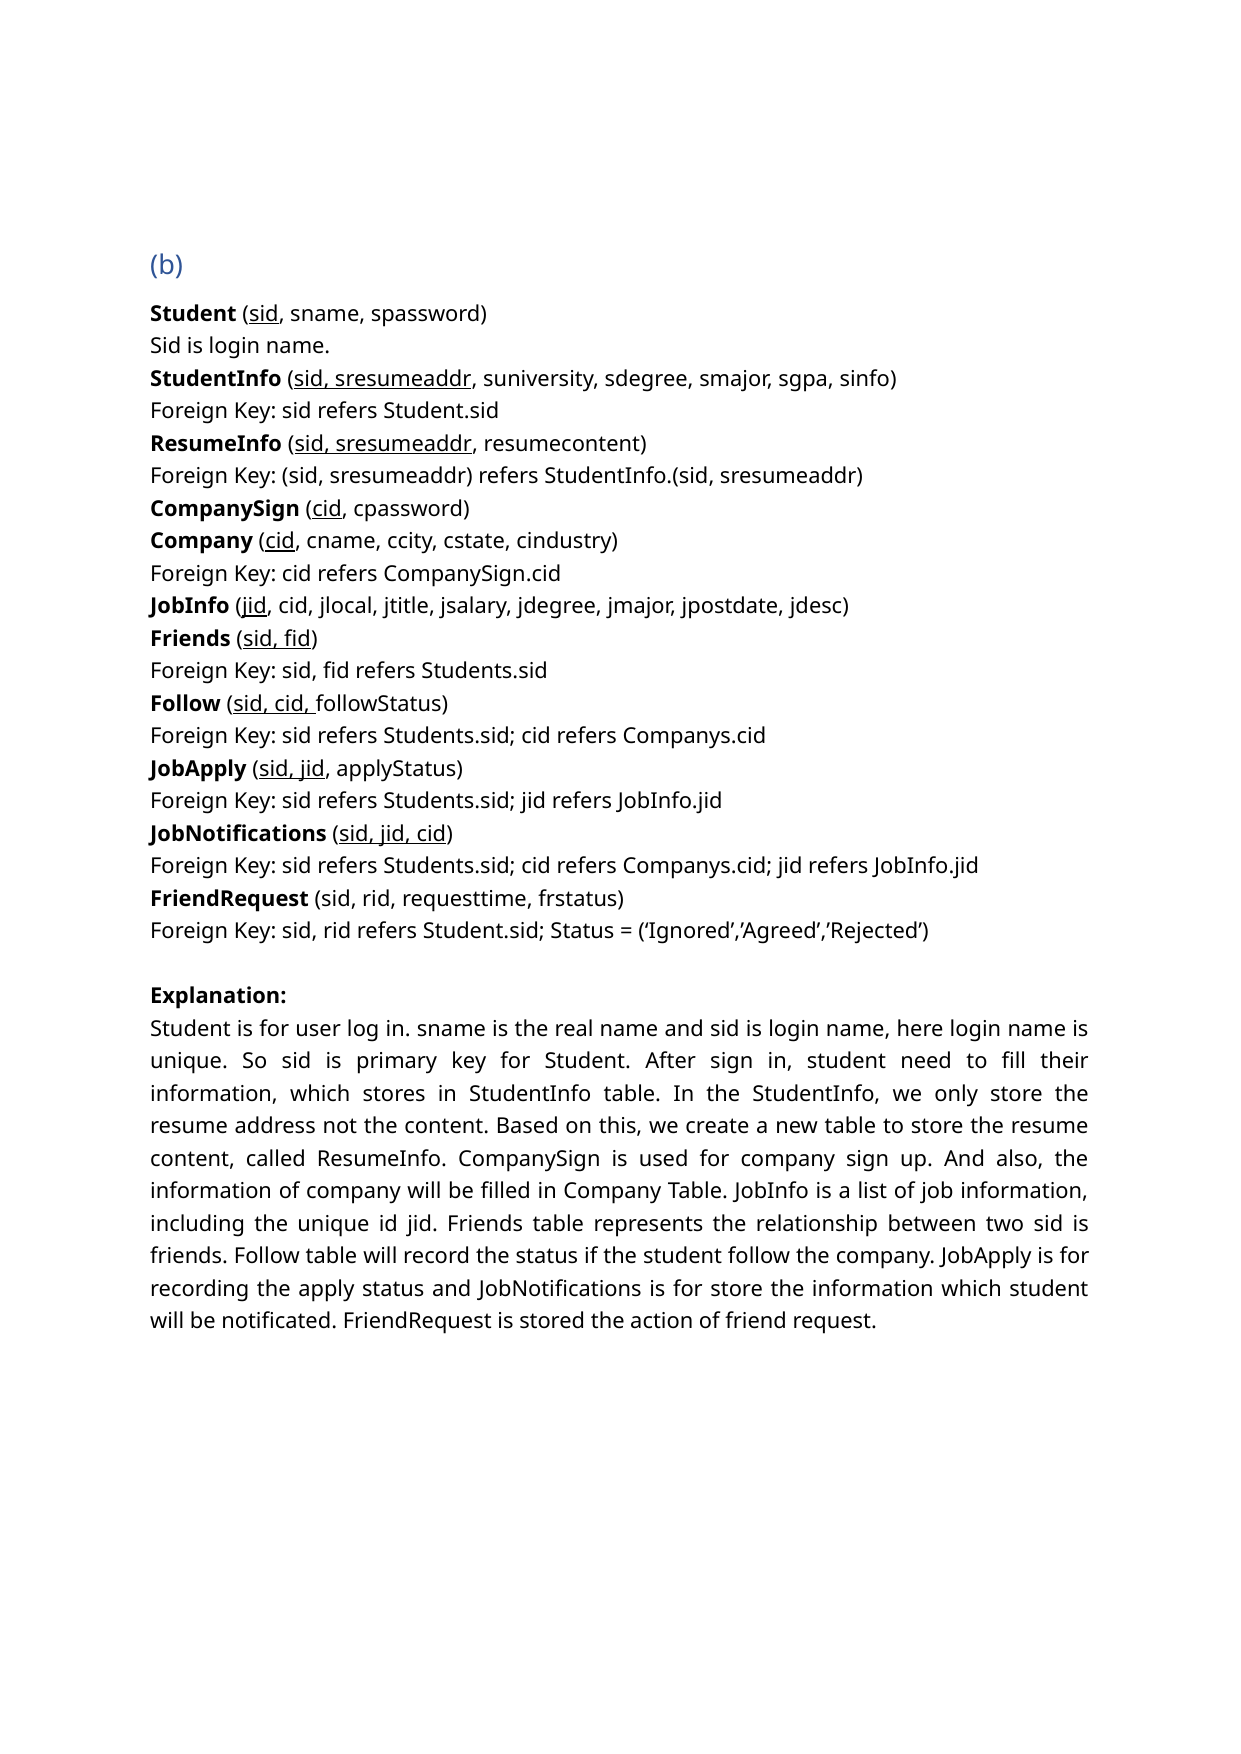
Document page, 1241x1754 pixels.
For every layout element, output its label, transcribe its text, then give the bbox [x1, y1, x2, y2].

text Sid is login name. [150, 329, 1090, 361]
subtitle (b) [150, 231, 1090, 296]
text JobNotifications (sid, jid, cid) [150, 816, 1090, 849]
text Foreign Key: sid refers Students.sid; cid refers Companys.cid; jid refers JobInfo.jid [150, 849, 1090, 881]
text Foreign Key: cid refers CompanySign.cid [150, 556, 1090, 589]
text Student is for user log in. sname is the real name and sid is login name, here login name is unique. So sid is primary key for Student. After sign in, student need to fill their information, which stores in StudentInfo table. In the StudentInfo, we only store the resume address not the content. Based on this, we create a new table to store the resume content, called ResumeInfo. CompanySign is used for company sign up. And also, the information of company will be filled in Company Table. JobInfo is a list of job information, including the unique id jid. Friends table represents the relationship between two sid is friends. Follow table will record the status if the student follow the company. JobApply is for recording the apply status and JobNotifications is for store the information which student will be notificated. FriendRequest is stored the action of friend request. [150, 1011, 1090, 1336]
text FriendRequest (sid, rid, requesttime, frstatus) [150, 881, 1090, 914]
text JobApply (sid, jid, applyStatus) [150, 751, 1090, 784]
text JobInfo (jid, cid, jlocal, jtitle, jsalary, jdegree, jmajor, jpostdate, jdesc) [150, 589, 1090, 621]
text Friends (sid, fid) [150, 621, 1090, 654]
text Explanation: [150, 979, 1090, 1011]
text Student (sid, sname, spassword) [150, 296, 1090, 329]
text StudentInfo (sid, sresumeaddr, suniversity, sdegree, smajor, sgpa, sinfo) [150, 361, 1090, 394]
text Foreign Key: sid refers Students.sid; jid refers JobInfo.jid [150, 784, 1090, 816]
text Foreign Key: sid, fid refers Students.sid [150, 654, 1090, 686]
text Follow (sid, cid, followStatus) [150, 686, 1090, 719]
text CompanySign (cid, cpassword) [150, 491, 1090, 524]
text ResumeInfo (sid, sresumeaddr, resumecontent) [150, 426, 1090, 459]
text Foreign Key: sid, rid refers Student.sid; Status = (‘Ignored’,’Agreed’,’Rejected’) [150, 914, 1090, 946]
text Company (cid, cname, ccity, cstate, cindustry) [150, 524, 1090, 556]
text Foreign Key: sid refers Student.sid [150, 394, 1090, 426]
text Foreign Key: (sid, sresumeaddr) refers StudentInfo.(sid, sresumeaddr) [150, 459, 1090, 491]
text Foreign Key: sid refers Students.sid; cid refers Companys.cid [150, 719, 1090, 751]
